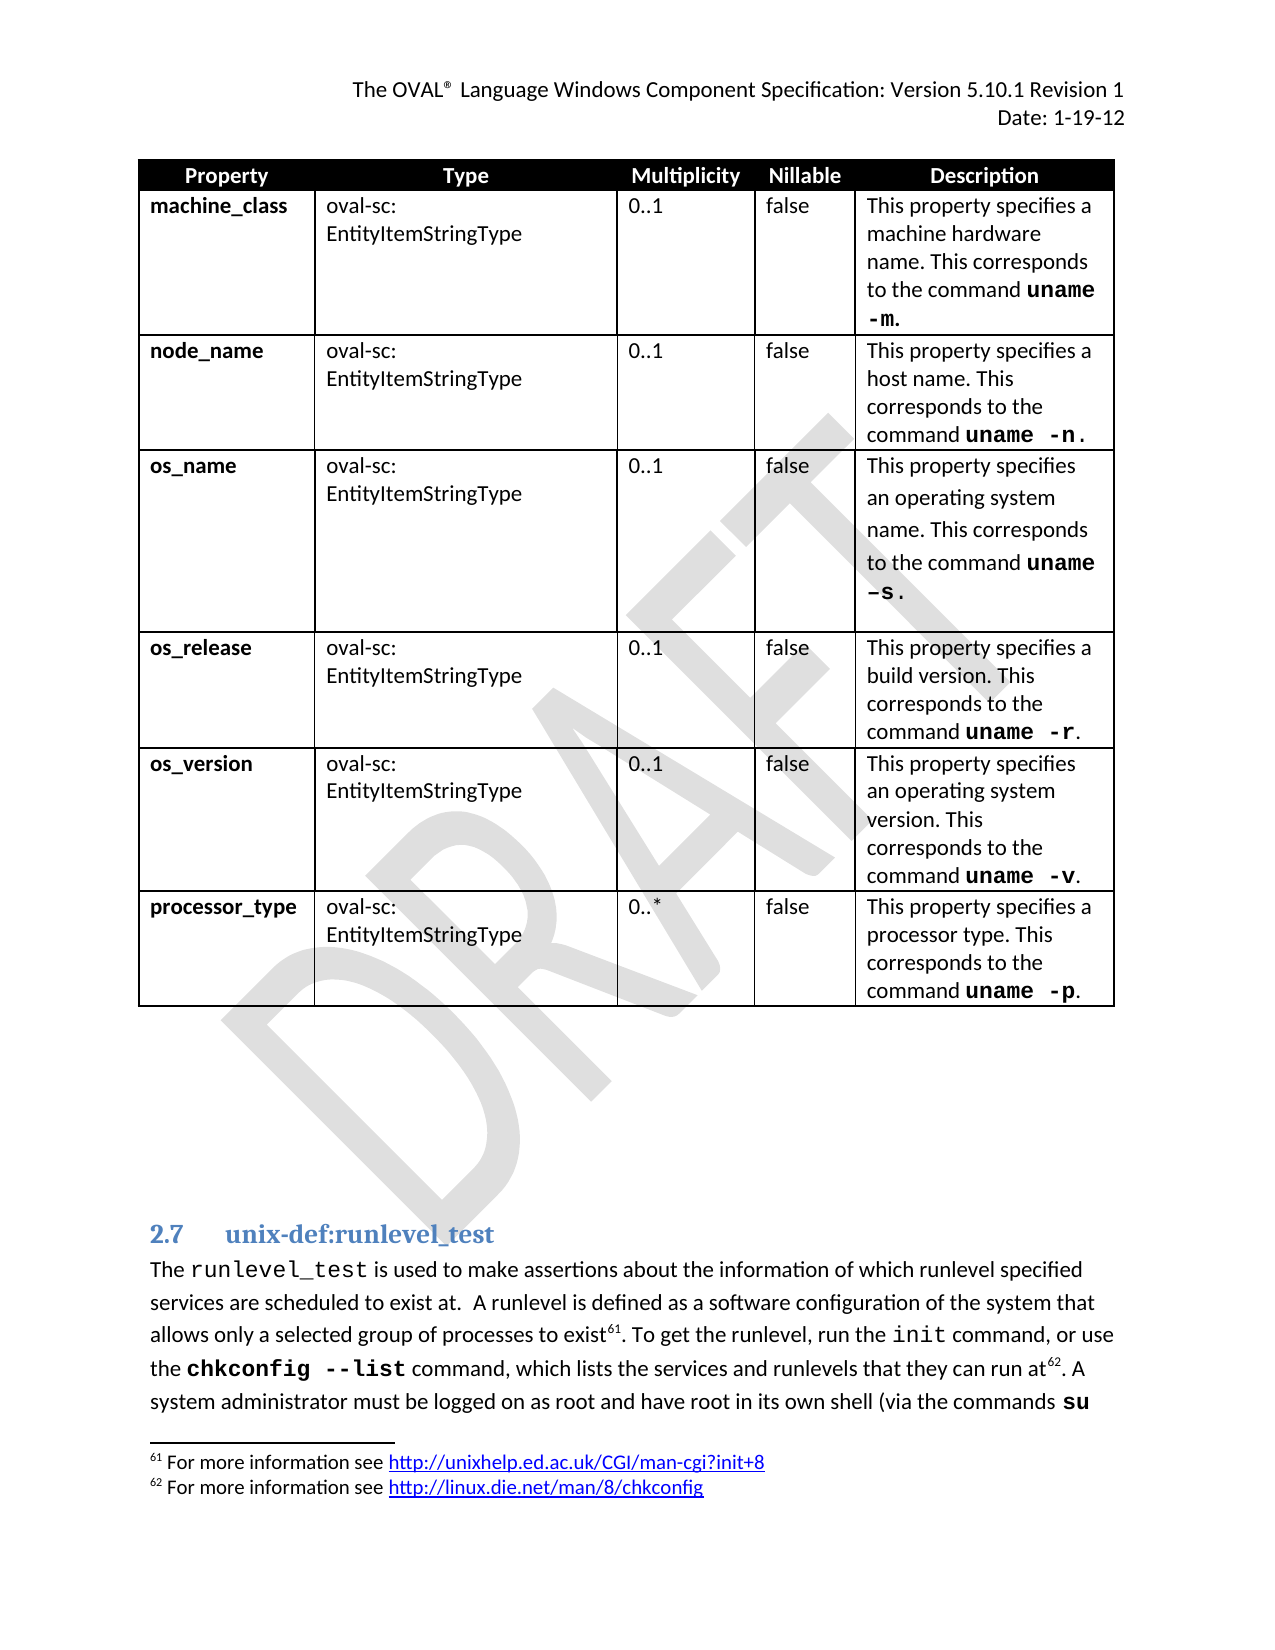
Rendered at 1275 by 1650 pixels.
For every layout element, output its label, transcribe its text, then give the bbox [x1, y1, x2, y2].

table_cell 0..1 [618, 749, 754, 890]
table_cell This property specifies a build version. This corresponds to the command uname -r. [856, 633, 1113, 747]
table_header Property [140, 161, 314, 189]
table_cell 0..1 [618, 336, 754, 449]
table_cell This property specifies a host name. This corresponds to the command uname -n. [856, 336, 1113, 449]
table_cell oval-sc: EntityItemStringType [316, 191, 616, 334]
table_cell false [755, 892, 855, 1005]
table_cell oval-sc: EntityItemStringType [316, 749, 616, 890]
table_header Description [856, 161, 1113, 189]
subtitle unix-def:runlevel_test [150, 1219, 1125, 1251]
table_cell 0..1 [618, 451, 754, 631]
table_header Nillable [755, 161, 855, 189]
table_cell node_name [140, 336, 314, 449]
table_cell os_name [140, 451, 314, 631]
table_cell This property specifies an operating system version. This corresponds to the command uname -v. [856, 749, 1113, 890]
table_cell false [755, 336, 855, 449]
table_cell os_release [140, 633, 314, 747]
table_cell processor_type [140, 892, 314, 1005]
table_cell false [755, 633, 855, 747]
table_cell This property specifies an operating system name. This corresponds to the command uname –s. [856, 451, 1113, 631]
table_cell oval-sc: EntityItemStringType [315, 633, 617, 747]
table_cell machine_class [140, 191, 314, 334]
table_cell 0..1 [618, 633, 754, 747]
table_cell oval-sc: EntityItemStringType [316, 451, 616, 631]
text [150, 1255, 1125, 1416]
table_cell This property specifies a processor type. This corresponds to the command uname -p. [856, 892, 1113, 1005]
table_header Type [315, 161, 617, 189]
table_cell false [756, 451, 854, 631]
table_cell false [756, 191, 854, 334]
table_cell false [756, 749, 854, 890]
table_cell oval-sc: EntityItemStringType [315, 336, 617, 449]
table_cell 0..* [618, 892, 754, 1005]
table_header Multiplicity [618, 161, 754, 189]
table_cell oval-sc: EntityItemStringType [315, 892, 617, 1005]
table_cell os_version [140, 749, 314, 890]
table_cell This property specifies a machine hardware name. This corresponds to the command uname -m. [856, 191, 1113, 334]
table_cell 0..1 [618, 191, 754, 334]
